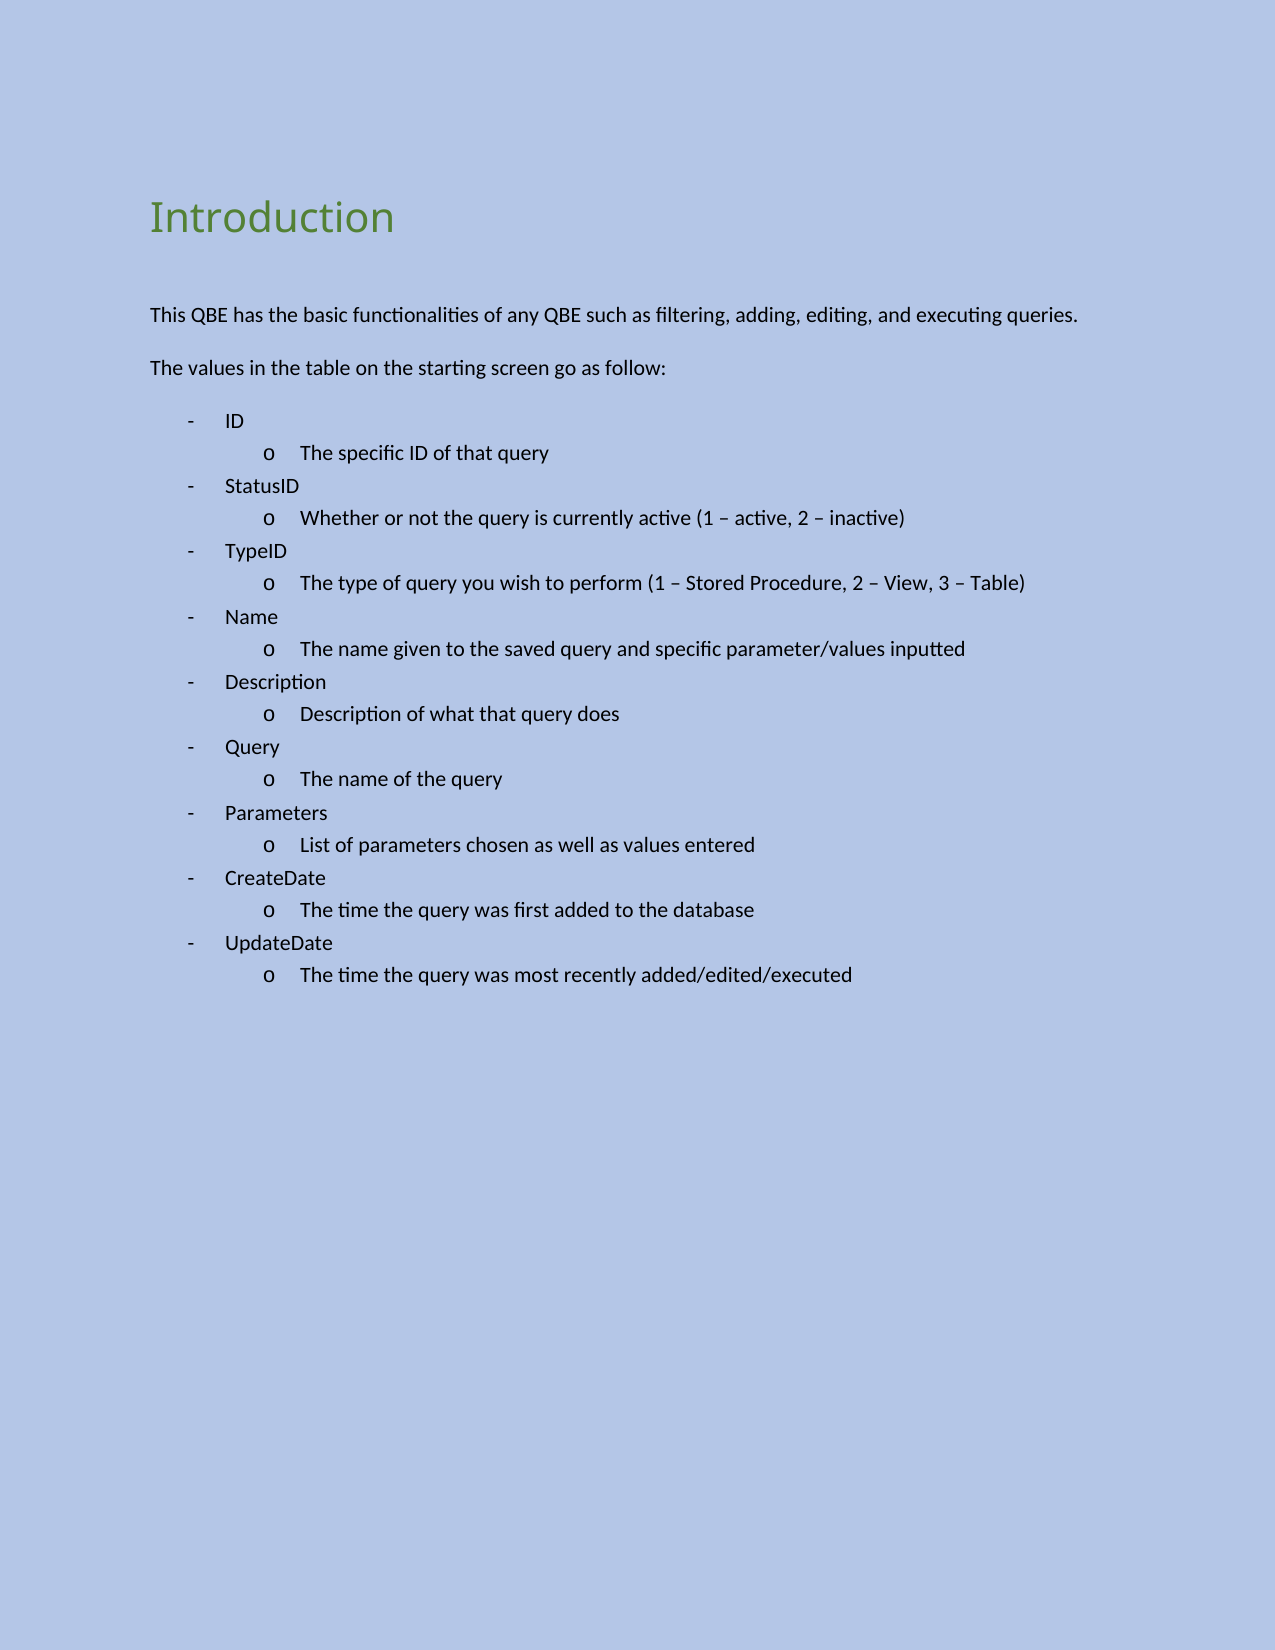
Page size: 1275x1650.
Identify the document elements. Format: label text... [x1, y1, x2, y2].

text The values in the table on the starting screen go as follow: [150, 354, 1125, 381]
list Description [187, 668, 1125, 695]
list Name [187, 603, 1125, 629]
list The time the query was most recently added/edited/executed [262, 961, 1125, 989]
list CreateDate [187, 864, 1125, 891]
list List of parameters chosen as well as values entered [262, 831, 1125, 858]
list The specific ID of that query [262, 439, 1125, 467]
list UpdateDate [187, 929, 1125, 956]
list The name of the query [262, 765, 1125, 793]
list StatusID [187, 472, 1125, 499]
text This QBE has the basic functionalities of any QBE such as filtering, adding, editing, and executing queries. [150, 301, 1125, 328]
subtitle Introduction [150, 187, 1125, 244]
list The type of query you wish to perform (1 – Stored Procedure, 2 – View, 3 – Table) [262, 569, 1125, 597]
list TypeID [187, 537, 1125, 564]
list Description of what that query does [262, 700, 1125, 728]
list The time the query was first added to the database [262, 896, 1125, 924]
list ID [187, 407, 1125, 433]
list The name given to the saved query and specific parameter/values inputted [262, 635, 1125, 663]
list Parameters [187, 799, 1125, 825]
list Query [187, 733, 1125, 760]
list Whether or not the query is currently active (1 – active, 2 – inactive) [262, 504, 1125, 532]
